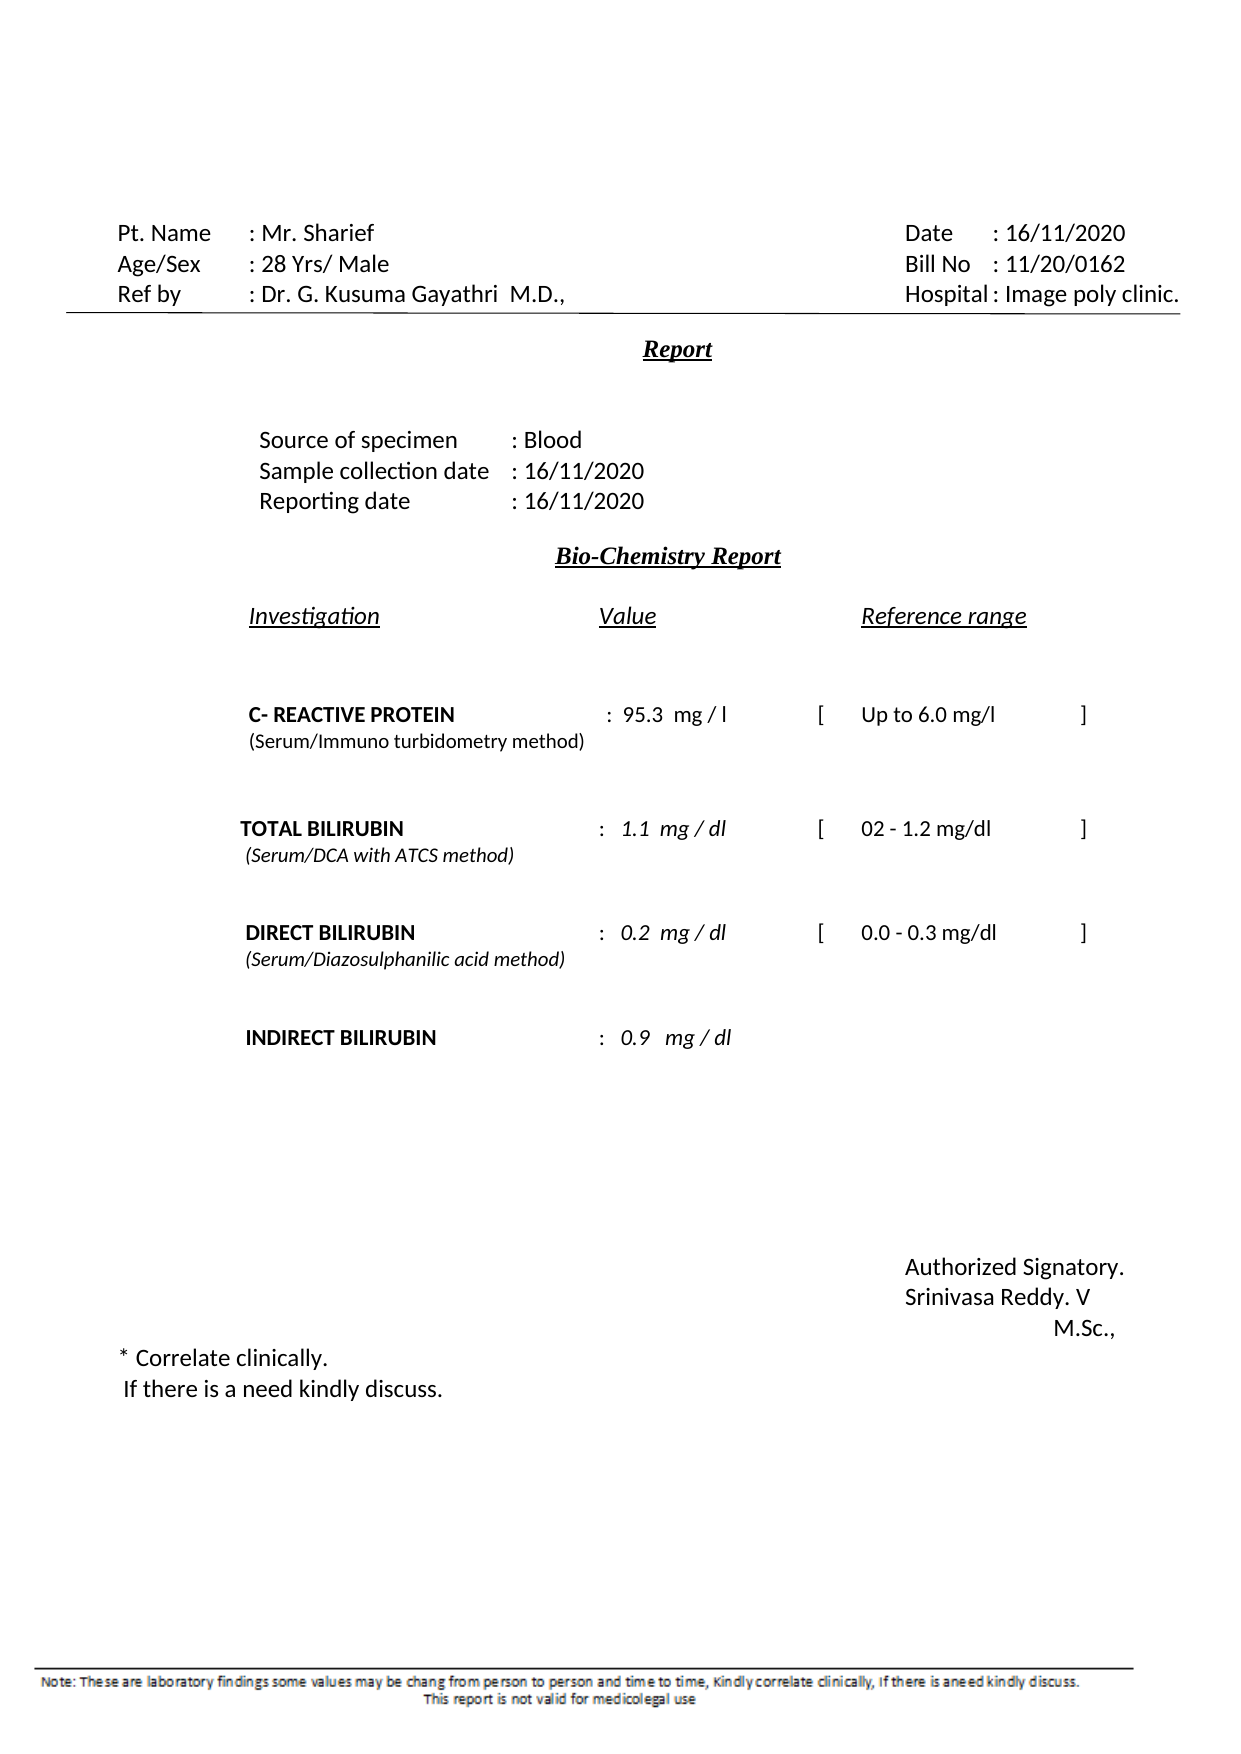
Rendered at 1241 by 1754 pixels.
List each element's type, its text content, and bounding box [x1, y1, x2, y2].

text Age/Sex : 28 Yrs/ Male Bill No : 11/20/0162 [74, 248, 1210, 278]
text Bio-Chemistry Report [467, 541, 1210, 570]
picture [30, 1665, 1137, 1709]
text DIRECT BILIRUBIN : 0.2 mg / dl [ 0.0 - 0.3 mg/dl ] [161, 918, 1210, 946]
text Pt. Name : Mr. Sharief Date : 16/11/2020 [74, 217, 1210, 248]
text (Serum/DCA with ATCS method) [161, 842, 1210, 867]
text Authorized Signatory. [905, 1251, 1210, 1281]
text TOTAL BILIRUBIN : 1.1 mg / dl [ 02 - 1.2 mg/dl ] [161, 814, 1210, 842]
text Reporting date : 16/11/2020 [259, 485, 1210, 516]
text Sample collection date : 16/11/2020 [259, 455, 1210, 485]
text (Serum/Diazosulphanilic acid method) [161, 946, 1210, 972]
text Srinivasa Reddy. V [861, 1281, 1210, 1312]
text If there is a need kindly discuss. [74, 1373, 1210, 1403]
text Investigation Value Reference range [205, 601, 1210, 631]
text Report [599, 334, 1210, 363]
text Source of specimen : Blood [259, 424, 1210, 455]
text C- REACTIVE PROTEIN : 95.3 mg / l [ Up to 6.0 mg/l ] [205, 700, 1210, 728]
text M.Sc., [992, 1312, 1210, 1342]
text Ref by : Dr. G. Kusuma Gayathri M.D., Hospital : Image poly clinic. [74, 278, 1210, 309]
text * Correlate clinically. [74, 1342, 1210, 1373]
text (Serum/Immuno turbidometry method) [205, 728, 1210, 753]
text INDIRECT BILIRUBIN : 0.9 mg / dl [153, 1023, 1210, 1051]
